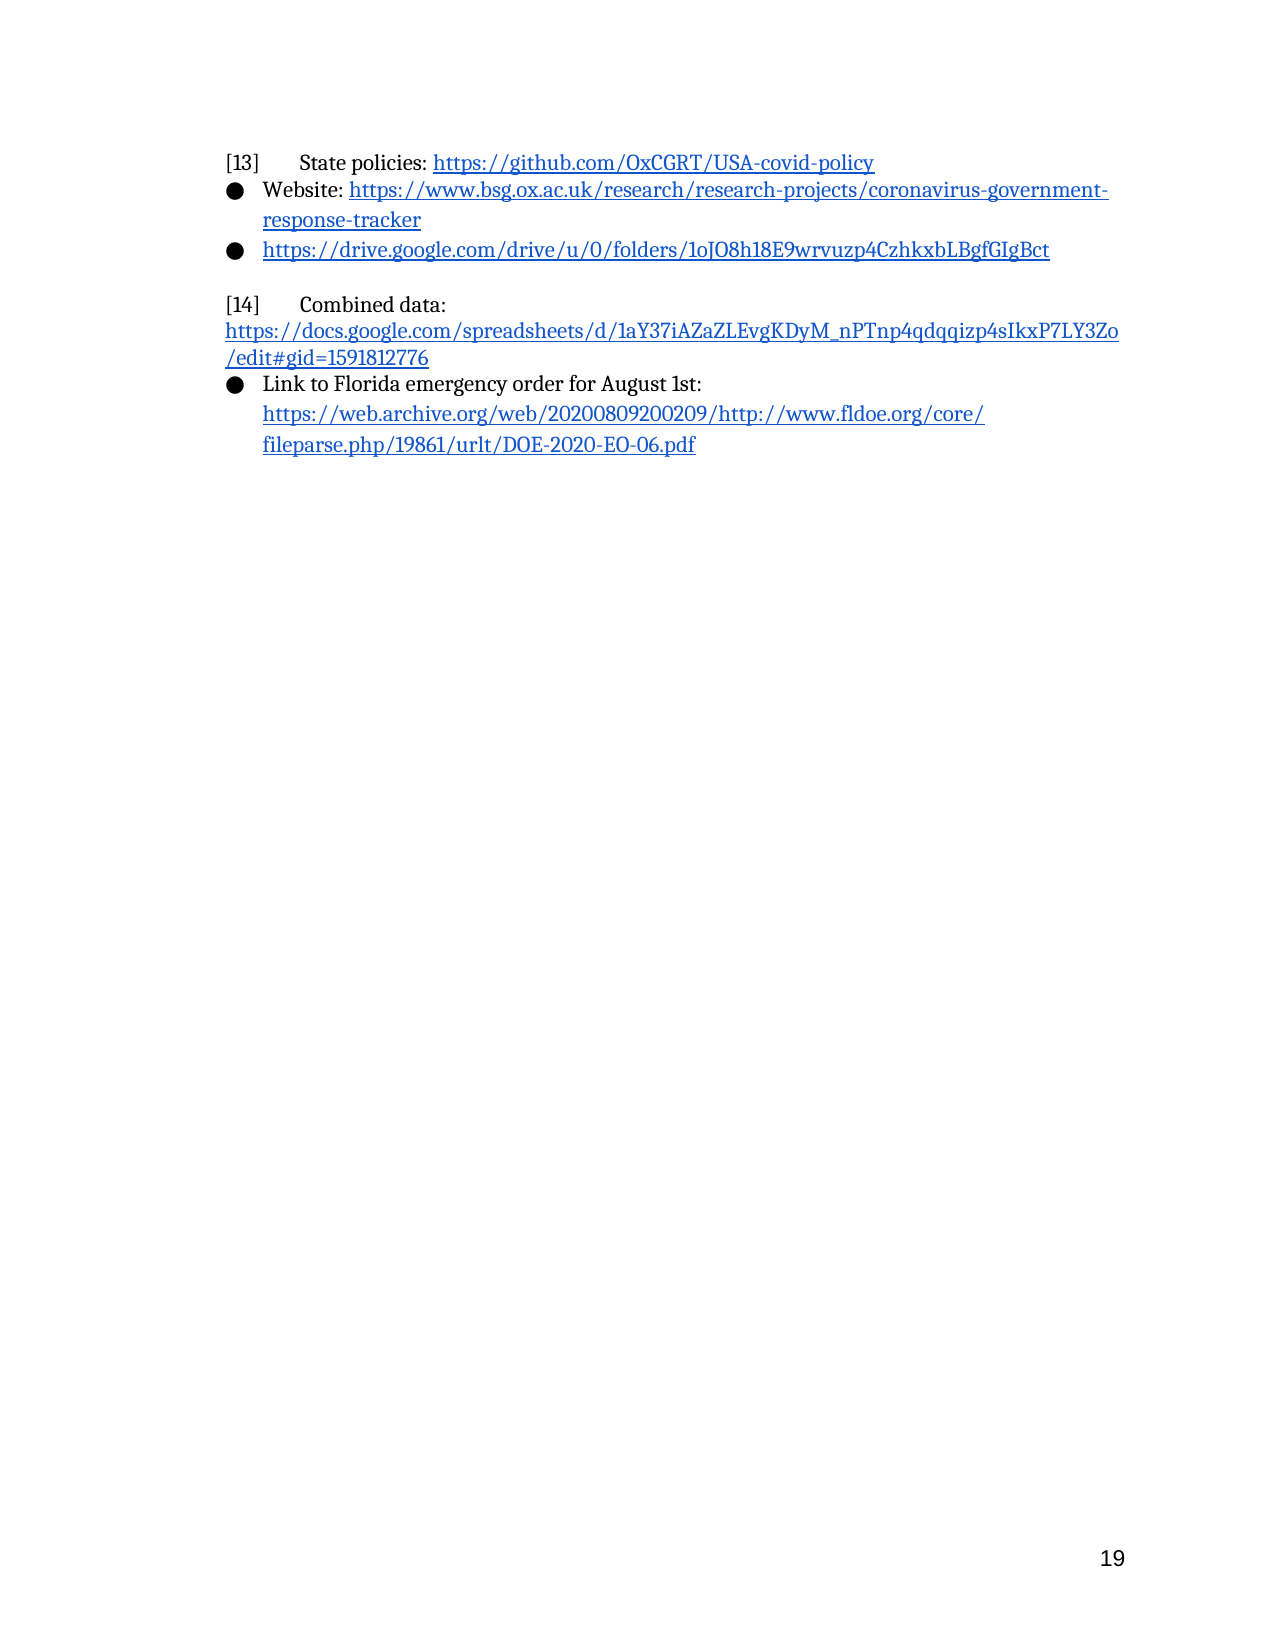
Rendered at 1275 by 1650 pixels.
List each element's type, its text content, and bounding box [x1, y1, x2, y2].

list Website: https://www.bsg.ox.ac.uk/research/research-projects/coronavirus-government-response-tracker [225, 176, 1125, 233]
text [14] Combined data: https://docs.google.com/spreadsheets/d/1aY37iAZaZLEvgKDyM_nPTnp4qdqqizp4sIkxP7LY3Zo/edit#gid=1591812776 [225, 292, 1125, 371]
list Link to Florida emergency order for August 1st: https://web.archive.org/web/20200809200209/http://www.fldoe.org/core/fileparse.php/19861/urlt/DOE-2020-EO-06.pdf [225, 371, 1125, 458]
list https://drive.google.com/drive/u/0/folders/1oJO8h18E9wrvuzp4CzhkxbLBgfGIgBct [225, 237, 1125, 263]
text [13] State policies: https://github.com/OxCGRT/USA-covid-policy [225, 150, 1125, 176]
